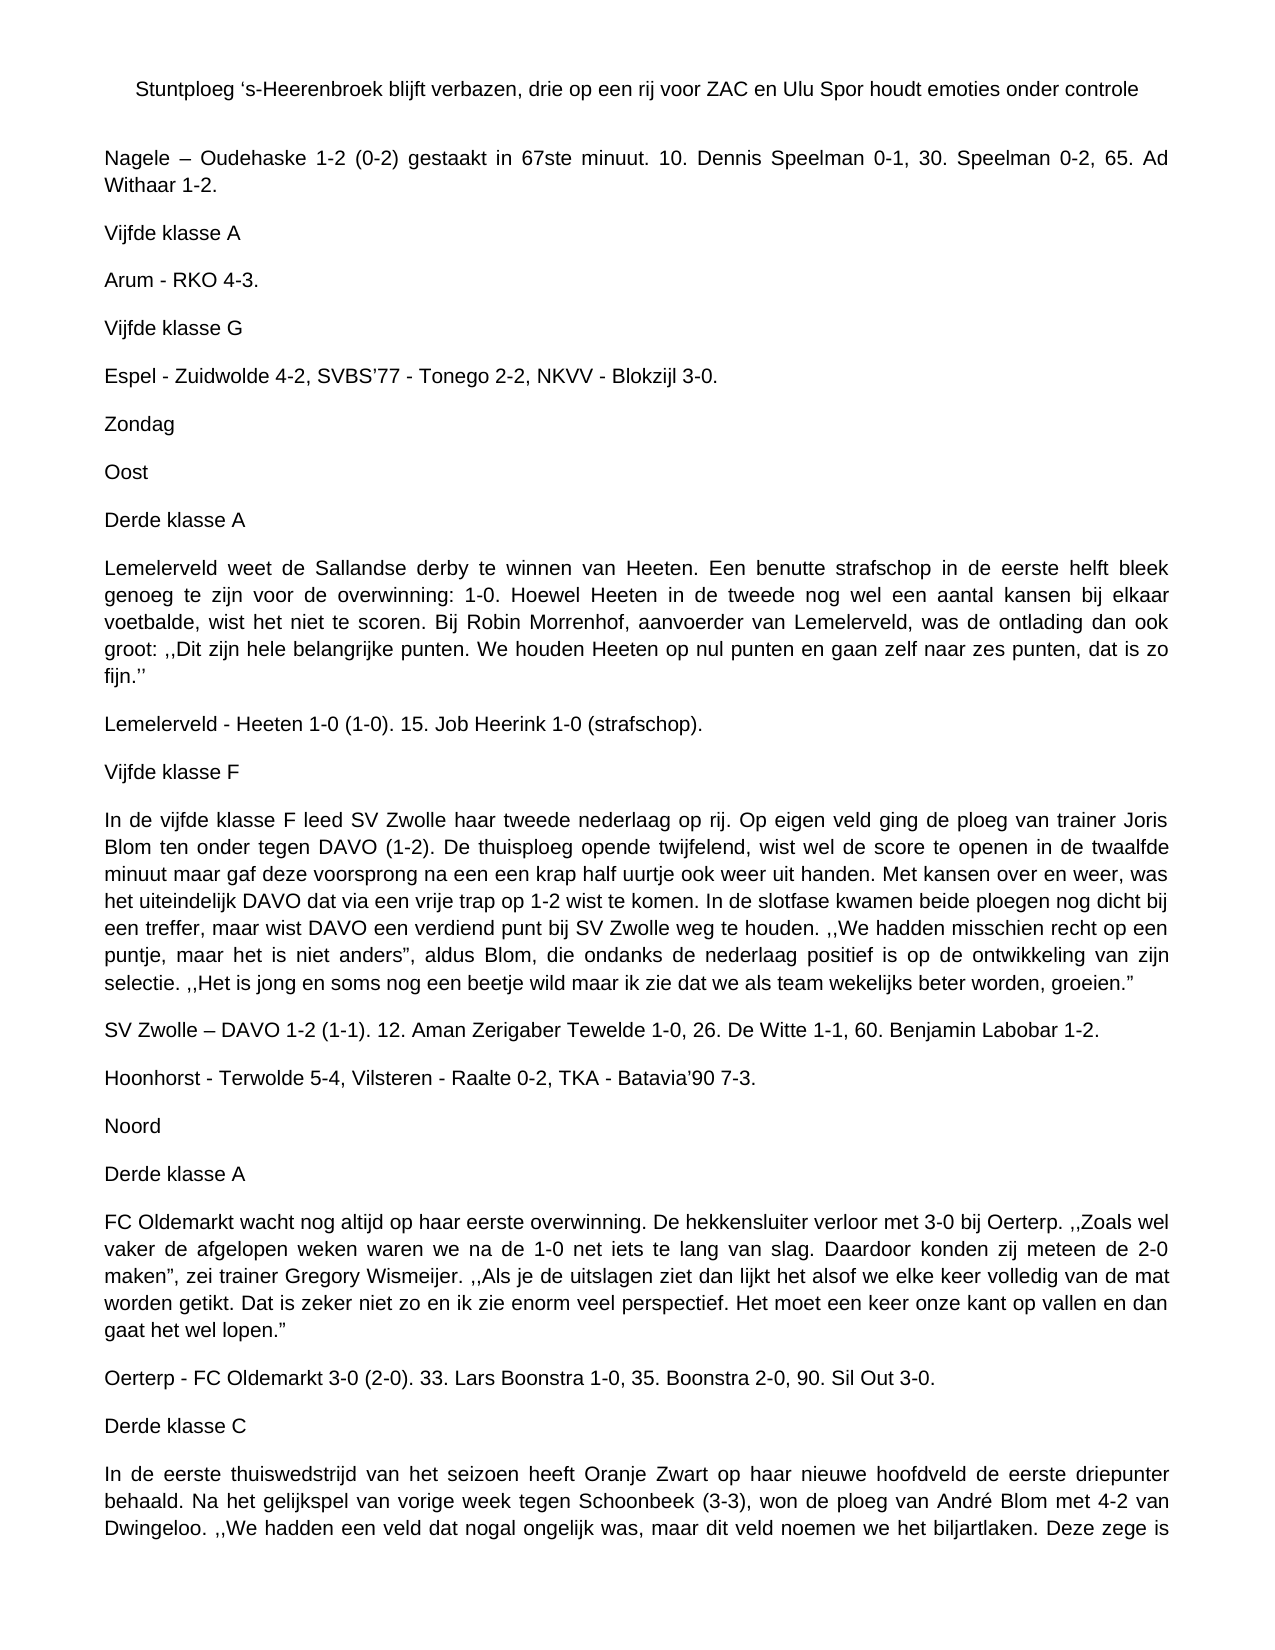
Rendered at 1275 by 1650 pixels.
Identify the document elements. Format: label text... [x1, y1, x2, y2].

text Oerterp - FC Oldemarkt 3-0 (2-0). 33. Lars Boonstra 1-0, 35. Boonstra 2-0, 90. Sil Out 3-0. [104, 1363, 1171, 1390]
text Espel - Zuidwolde 4-2, SVBS’77 - Tonego 2-2, NKVV - Blokzijl 3-0. [104, 361, 1171, 388]
text Vijfde klasse A [104, 217, 1171, 244]
text Hoonhorst - Terwolde 5-4, Vilsteren - Raalte 0-2, TKA - Batavia’90 7-3. [104, 1063, 1171, 1090]
text Arum - RKO 4-3. [104, 265, 1171, 292]
text SV Zwolle – DAVO 1-2 (1-1). 12. Aman Zerigaber Tewelde 1-0, 26. De Witte 1-1, 60. Benjamin Labobar 1-2. [104, 1015, 1171, 1042]
text Zondag [104, 409, 1171, 436]
text Derde klasse A [104, 1159, 1171, 1186]
text Nagele – Oudehaske 1-2 (0-2) gestaakt in 67ste minuut. 10. Dennis Speelman 0-1, 30. Speelman 0-2, 65. Ad Withaar 1-2. [104, 142, 1171, 196]
text Noord [104, 1111, 1171, 1138]
text In de vijfde klasse F leed SV Zwolle haar tweede nederlaag op rij. Op eigen veld ging de ploeg van trainer Joris Blom ten onder tegen DAVO (1-2). De thuisploeg opende twijfelend, wist wel de score te openen in de twaalfde minuut maar gaf deze voorsprong na een een krap half uurtje ook weer uit handen. Met kansen over en weer, was het uiteindelijk DAVO dat via een vrije trap op 1-2 wist te komen. In de slotfase kwamen beide ploegen nog dicht bij een treffer, maar wist DAVO een verdiend punt bij SV Zwolle weg te houden. ,,We hadden misschien recht op een puntje, maar het is niet anders”, aldus Blom, die ondanks de nederlaag positief is op de ontwikkeling van zijn selectie. ,,Het is jong en soms nog een beetje wild maar ik zie dat we als team wekelijks beter worden, groeien.” [104, 805, 1171, 994]
text Lemelerveld weet de Sallandse derby te winnen van Heeten. Een benutte strafschop in de eerste helft bleek genoeg te zijn voor de overwinning: 1-0. Hoewel Heeten in de tweede nog wel een aantal kansen bij elkaar voetbalde, wist het niet te scoren. Bij Robin Morrenhof, aanvoerder van Lemelerveld, was de ontlading dan ook groot: ,,Dit zijn hele belangrijke punten. We houden Heeten op nul punten en gaan zelf naar zes punten, dat is zo fijn.’’ [104, 553, 1171, 688]
text Oost [104, 457, 1171, 484]
text Derde klasse A [104, 505, 1171, 532]
text Lemelerveld - Heeten 1-0 (1-0). 15. Job Heerink 1-0 (strafschop). [104, 709, 1171, 736]
text Derde klasse C [104, 1411, 1171, 1438]
text Vijfde klasse G [104, 313, 1171, 340]
text Vijfde klasse F [104, 757, 1171, 784]
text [104, 1459, 1171, 1540]
text FC Oldemarkt wacht nog altijd op haar eerste overwinning. De hekkensluiter verloor met 3-0 bij Oerterp. ,,Zoals wel vaker de afgelopen weken waren we na de 1-0 net iets te lang van slag. Daardoor konden zij meteen de 2-0 maken”, zei trainer Gregory Wismeijer. ,,Als je de uitslagen ziet dan lijkt het alsof we elke keer volledig van de mat worden getikt. Dat is zeker niet zo en ik zie enorm veel perspectief. Het moet een keer onze kant op vallen en dan gaat het wel lopen.” [104, 1207, 1171, 1342]
